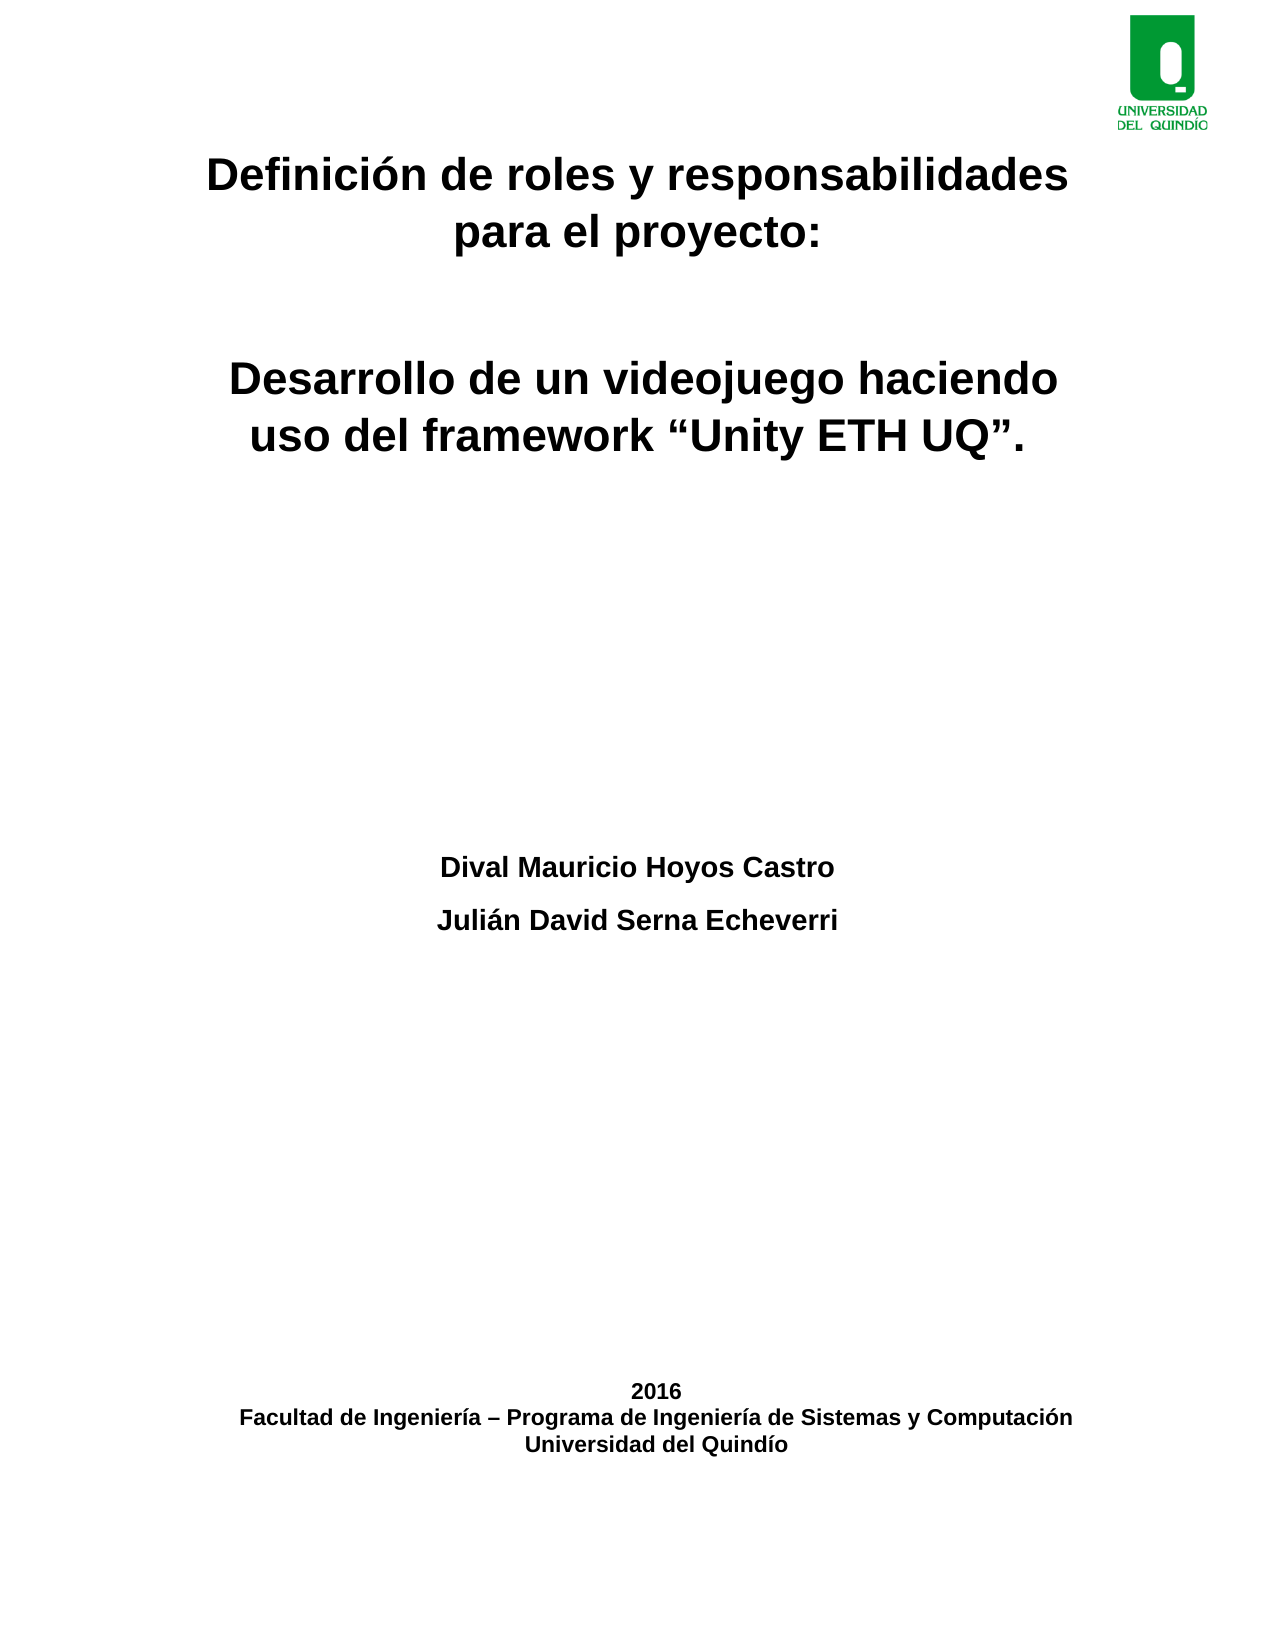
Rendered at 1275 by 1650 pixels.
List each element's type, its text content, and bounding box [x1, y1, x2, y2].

picture [1116, 15, 1207, 128]
title 2016 [215, 1378, 1098, 1404]
text Dival Mauricio Hoyos Castro [177, 850, 1098, 883]
text Desarrollo de un videojuego haciendo uso del framework “Unity ETH UQ”. [177, 352, 1098, 461]
title Facultad de Ingeniería – Programa de Ingeniería de Sistemas y Computación [215, 1404, 1098, 1431]
text Definición de roles y responsabilidades para el proyecto: [177, 148, 1098, 257]
title Universidad del Quindío [215, 1431, 1098, 1457]
text Julián David Serna Echeverri [177, 902, 1098, 936]
